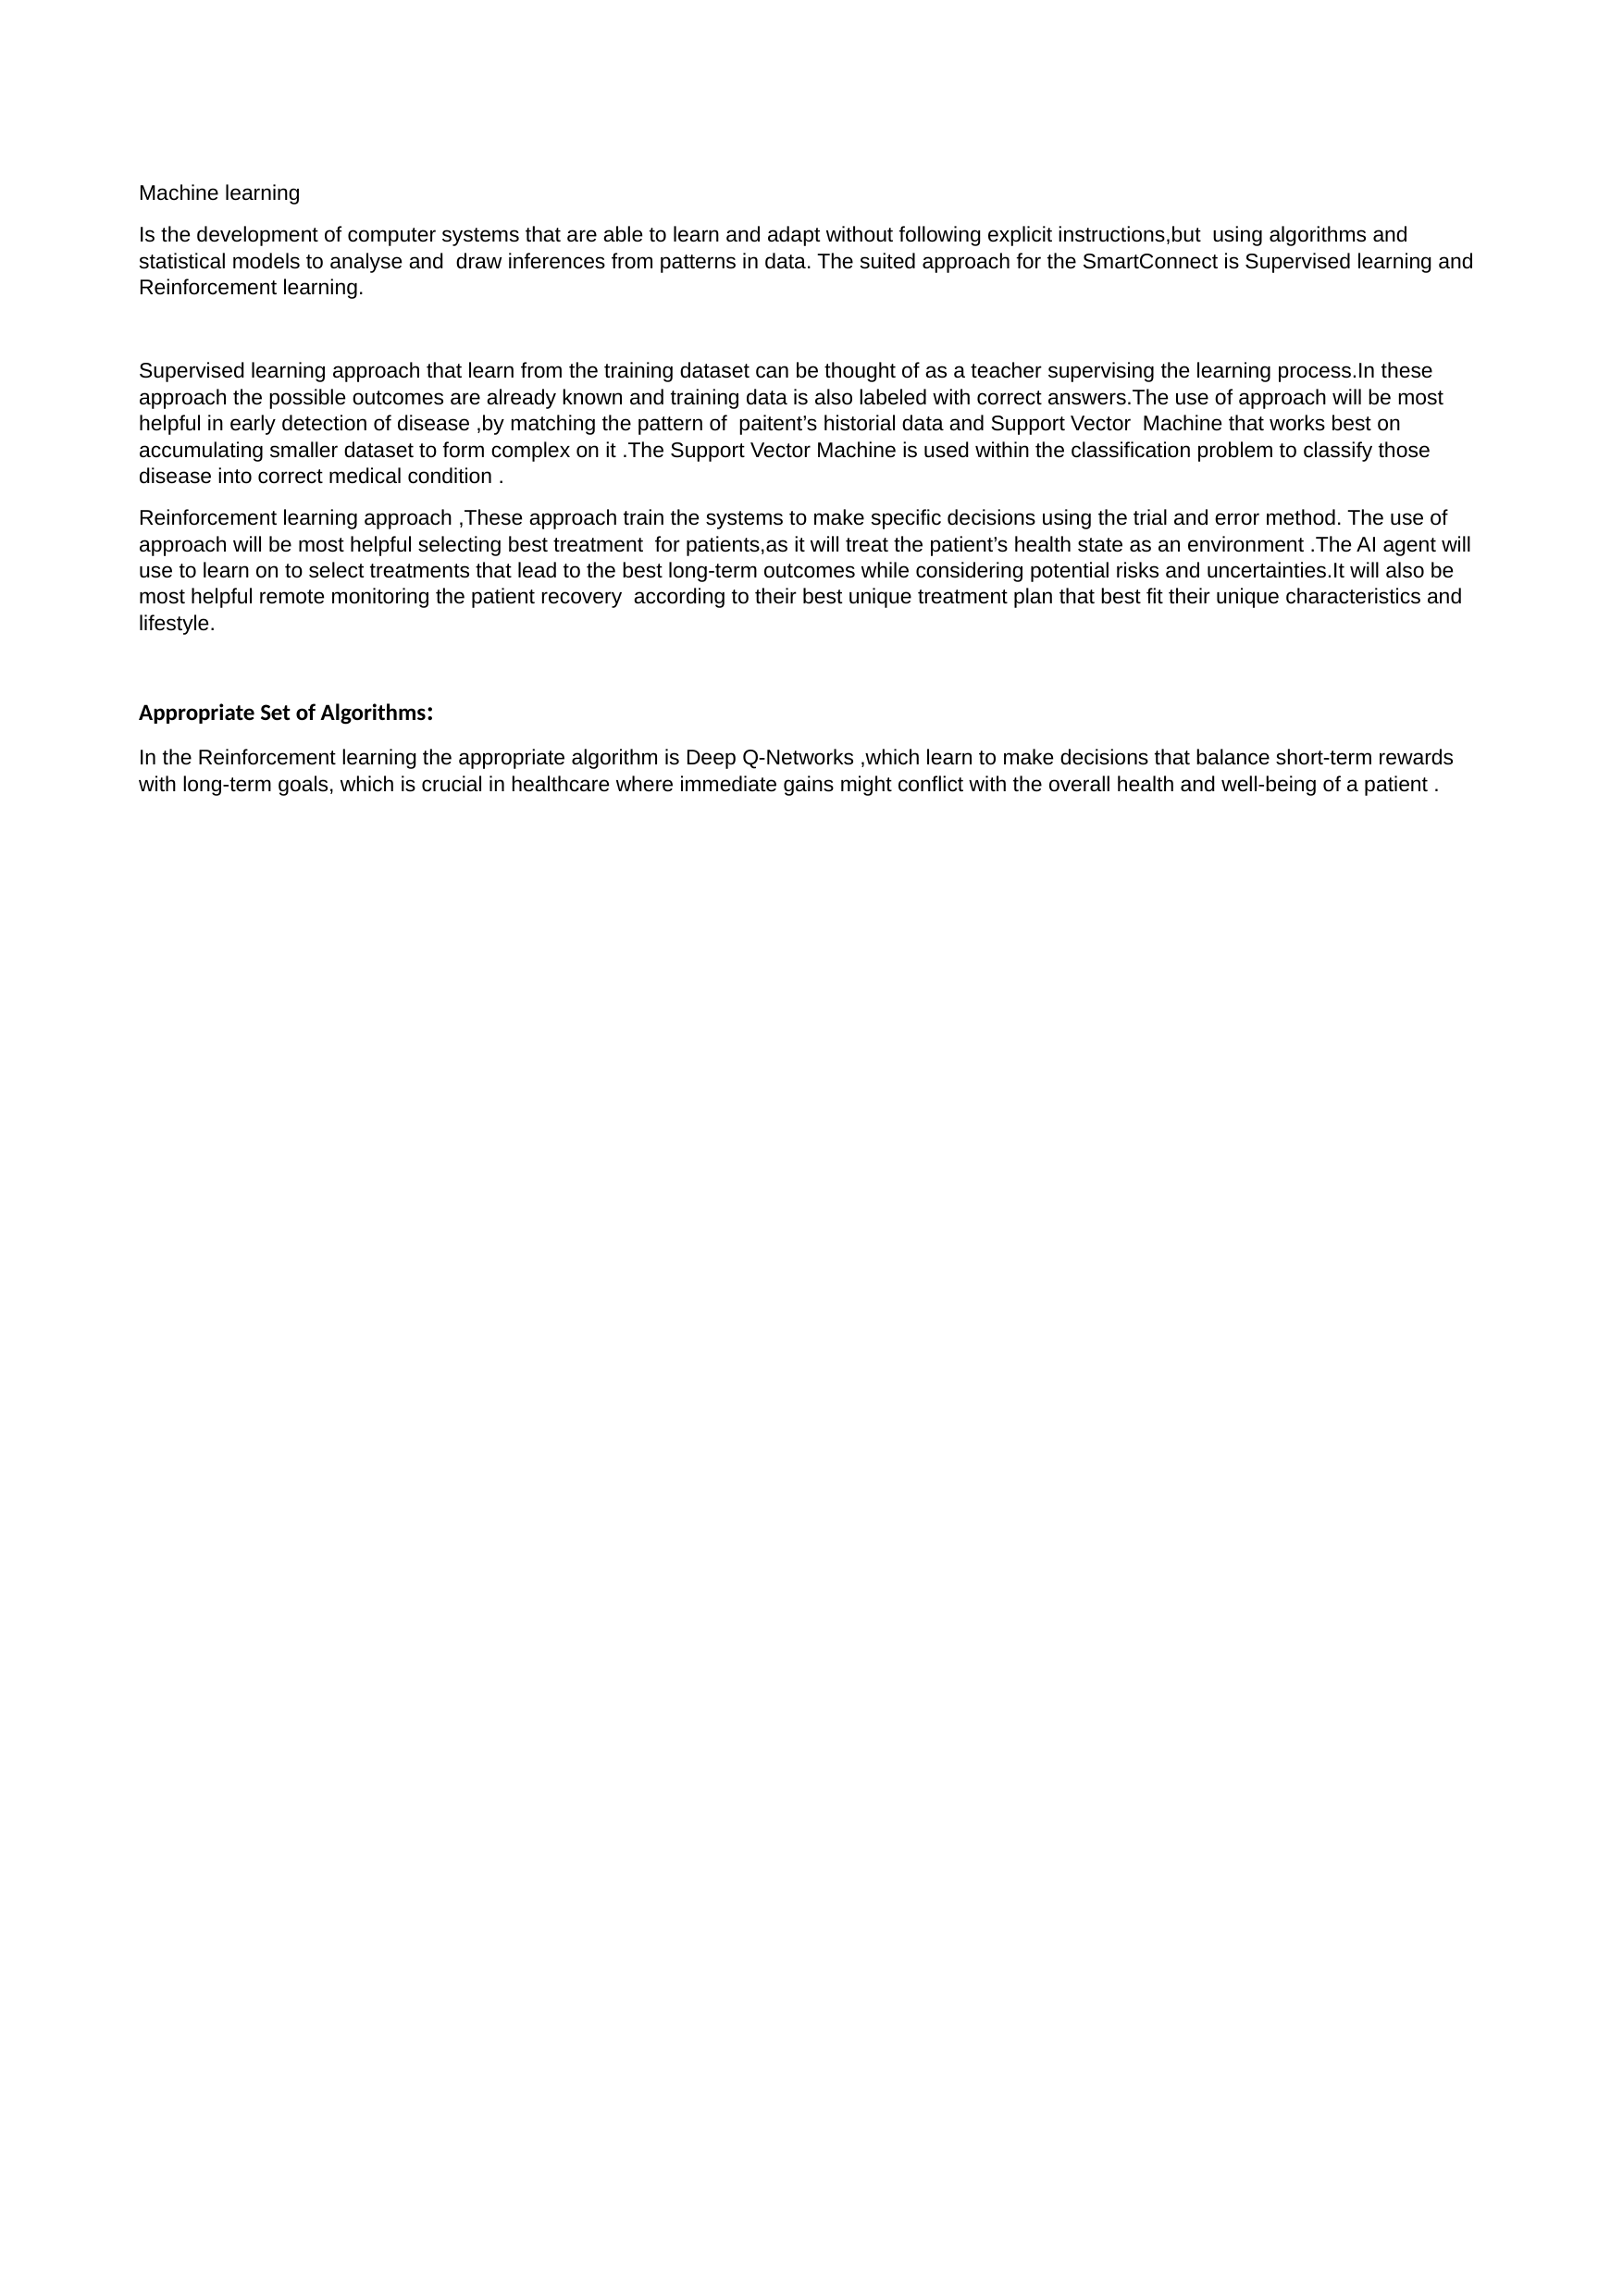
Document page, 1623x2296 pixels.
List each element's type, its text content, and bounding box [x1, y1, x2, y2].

text Appropriate Set of Algorithms: [139, 694, 1484, 727]
text Reinforcement learning approach ,These approach train the systems to make specific decisions using the trial and error method. The use of approach will be most helpful selecting best treatment for patients,as it will treat the patient’s health state as an environment .The AI agent will use to learn on to select treatments that lead to the best long-term outcomes while considering potential risks and uncertainties.It will also be most helpful remote monitoring the patient recovery according to their best unique treatment plan that best fit their unique characteristics and lifestyle. [139, 505, 1484, 635]
text Machine learning [139, 180, 1484, 205]
text Is the development of computer systems that are able to learn and adapt without following explicit instructions,but using algorithms and statistical models to analyse and draw inferences from patterns in data. The suited approach for the SmartConnect is Supervised learning and Reinforcement learning. [139, 222, 1484, 299]
text In the Reinforcement learning the appropriate algorithm is Deep Q-Networks ,which learn to make decisions that balance short-term rewards with long-term goals, which is crucial in healthcare where immediate gains might conflict with the overall health and well-being of a patient . [139, 745, 1484, 796]
text Supervised learning approach that learn from the training dataset can be thought of as a teacher supervising the learning process.In these approach the possible outcomes are already known and training data is also labeled with correct answers.The use of approach will be most helpful in early detection of disease ,by matching the pattern of paitent’s historial data and Support Vector Machine that works best on accumulating smaller dataset to form complex on it .The Support Vector Machine is used within the classification problem to classify those disease into correct medical condition . [139, 358, 1484, 488]
